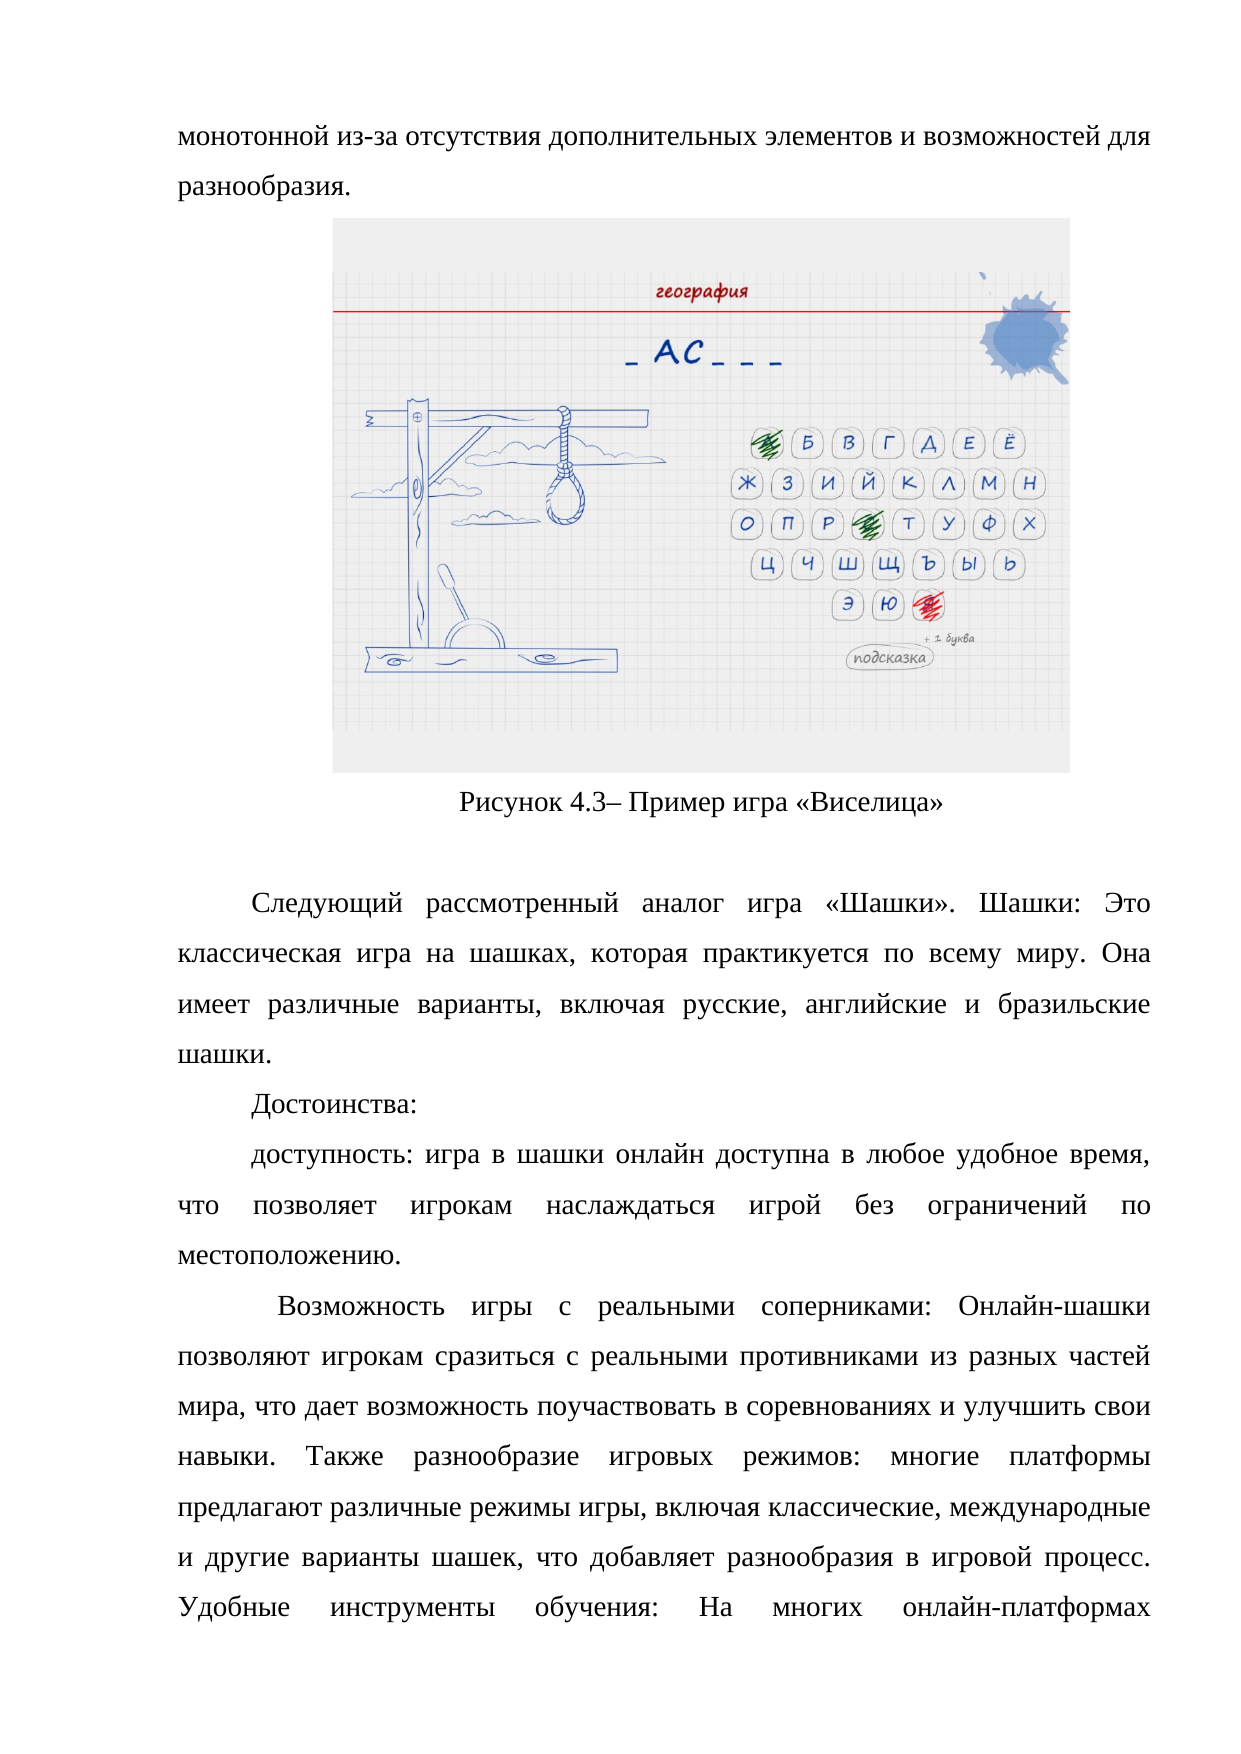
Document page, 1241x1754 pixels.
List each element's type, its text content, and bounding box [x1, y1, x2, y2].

text доступность: игра в шашки онлайн доступна в любое удобное время, что позволяет игрокам наслаждаться игрой без ограничений по местоположению. [177, 1137, 1152, 1271]
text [177, 1288, 1152, 1623]
text Достоинства: [177, 1086, 1152, 1120]
text Рисунок 4.3– Пример игра «Виселица» [177, 784, 1152, 818]
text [177, 118, 1152, 202]
picture [332, 218, 1070, 773]
text Следующий рассмотренный аналог игра «Шашки». Шашки: Это классическая игра на шашках, которая практикуется по всему миру. Она имеет различные варианты, включая русские, английские и бразильские шашки. [177, 885, 1152, 1069]
